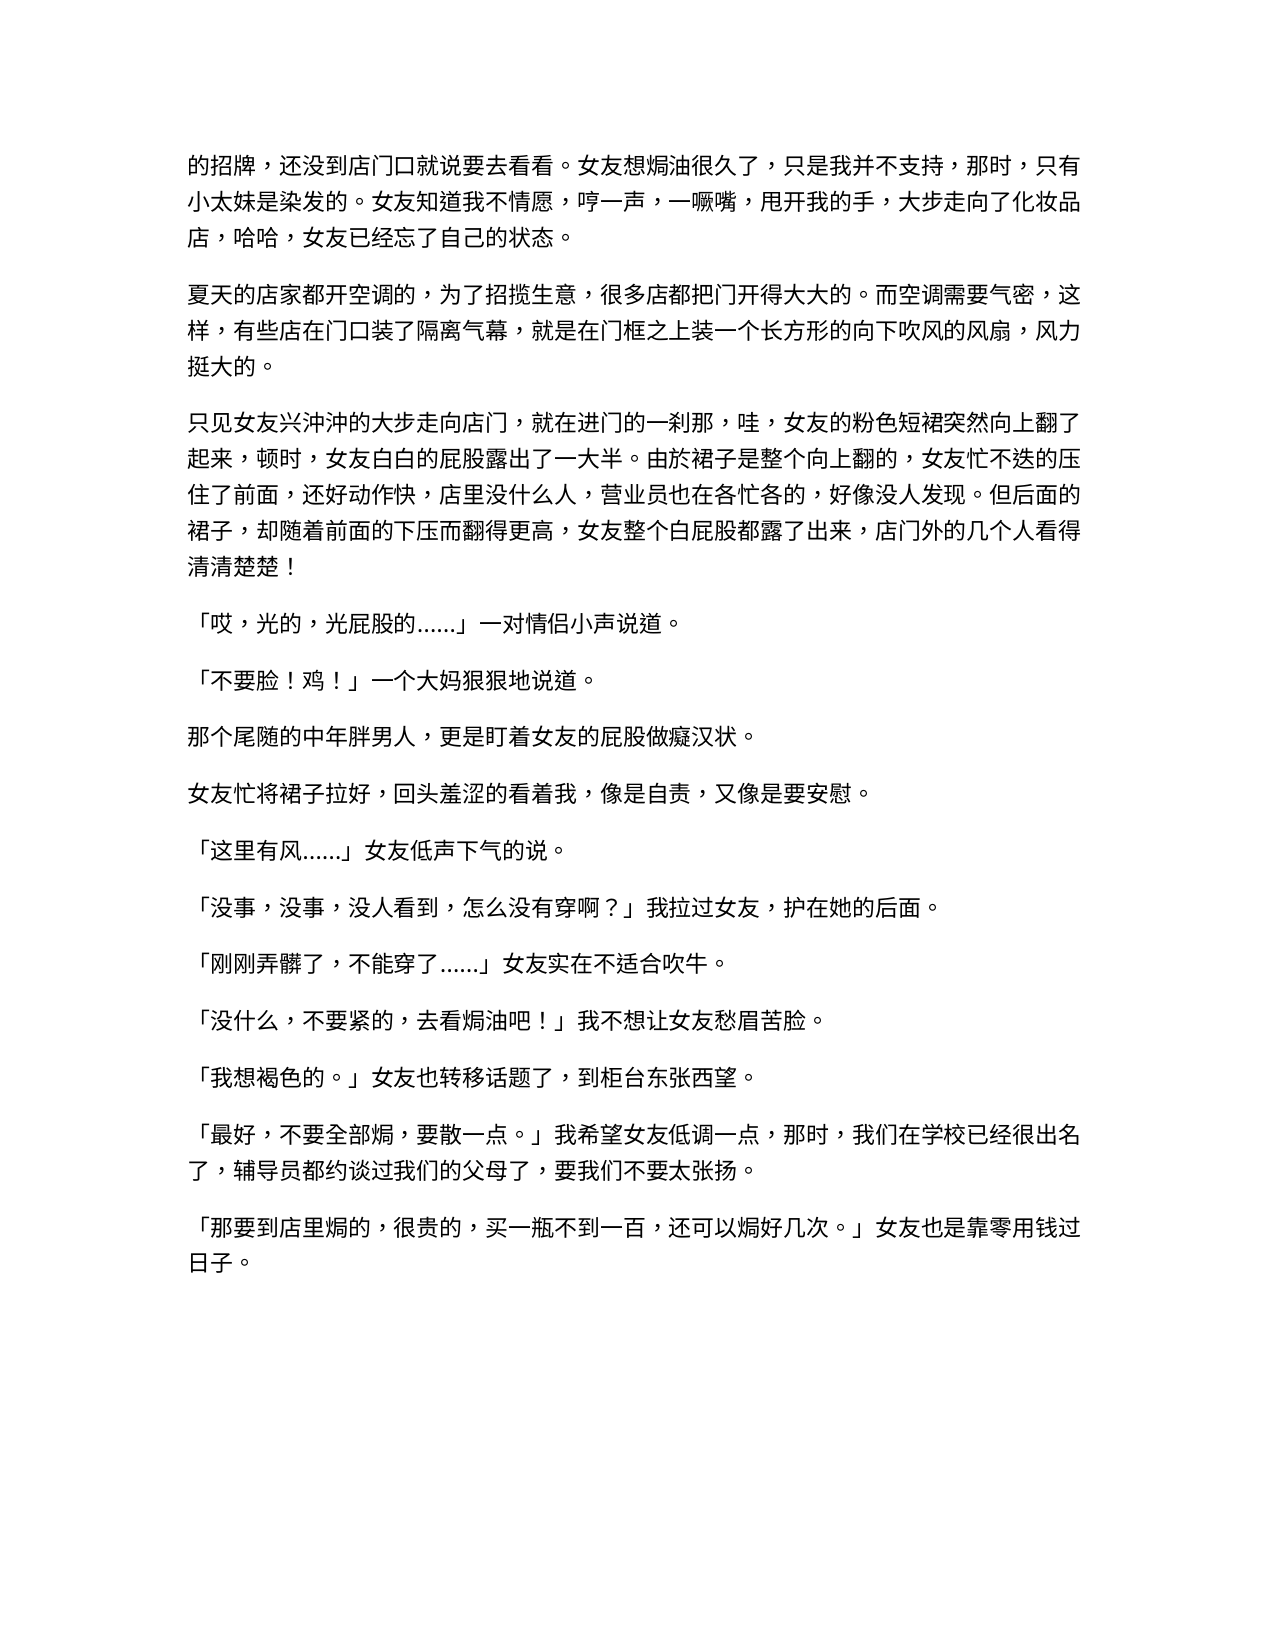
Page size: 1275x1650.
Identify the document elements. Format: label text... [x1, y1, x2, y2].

text 「我想褐色的。」女友也转移话题了，到柜台东张西望。 [187, 1062, 1087, 1093]
text 夏天的店家都开空调的，为了招揽生意，很多店都把门开得大大的。而空调需要气密，这样，有些店在门口装了隔离气幕，就是在门框之上装一个长方形的向下吹风的风扇，风力挺大的。 [187, 279, 1087, 382]
text 「没事，没事，没人看到，怎么没有穿啊？」我拉过女友，护在她的后面。 [187, 892, 1087, 923]
text 女友忙将裙子拉好，回头羞涩的看着我，像是自责，又像是要安慰。 [187, 778, 1087, 809]
text 只见女友兴沖沖的大步走向店门，就在进门的一刹那，哇，女友的粉色短裙突然向上翻了起来，顿时，女友白白的屁股露出了一大半。由於裙子是整个向上翻的，女友忙不迭的压住了前面，还好动作快，店里没什么人，营业员也在各忙各的，好像没人发现。但后面的裙子，却随着前面的下压而翻得更高，女友整个白屁股都露了出来，店门外的几个人看得清清楚楚！ [187, 407, 1087, 582]
text 「刚刚弄髒了，不能穿了……」女友实在不适合吹牛。 [187, 948, 1087, 980]
text 「没什么，不要紧的，去看焗油吧！」我不想让女友愁眉苦脸。 [187, 1005, 1087, 1036]
text 「最好，不要全部焗，要散一点。」我希望女友低调一点，那时，我们在学校已经很出名了，辅导员都约谈过我们的父母了，要我们不要太张扬。 [187, 1119, 1087, 1186]
text 的招牌，还没到店门口就说要去看看。女友想焗油很久了，只是我并不支持，那时，只有小太妹是染发的。女友知道我不情愿，哼一声，一噘嘴，甩开我的手，大步走向了化妆品店，哈哈，女友已经忘了自己的状态。 [187, 150, 1087, 253]
text 「不要脸！鸡！」一个大妈狠狠地说道。 [187, 664, 1087, 696]
text 「哎，光的，光屁股的……」一对情侣小声说道。 [187, 608, 1087, 639]
text 「这里有风……」女友低声下气的说。 [187, 835, 1087, 866]
text 那个尾随的中年胖男人，更是盯着女友的屁股做癡汉状。 [187, 721, 1087, 753]
text 「那要到店里焗的，很贵的，买一瓶不到一百，还可以焗好几次。」女友也是靠零用钱过日子。 [187, 1211, 1087, 1279]
